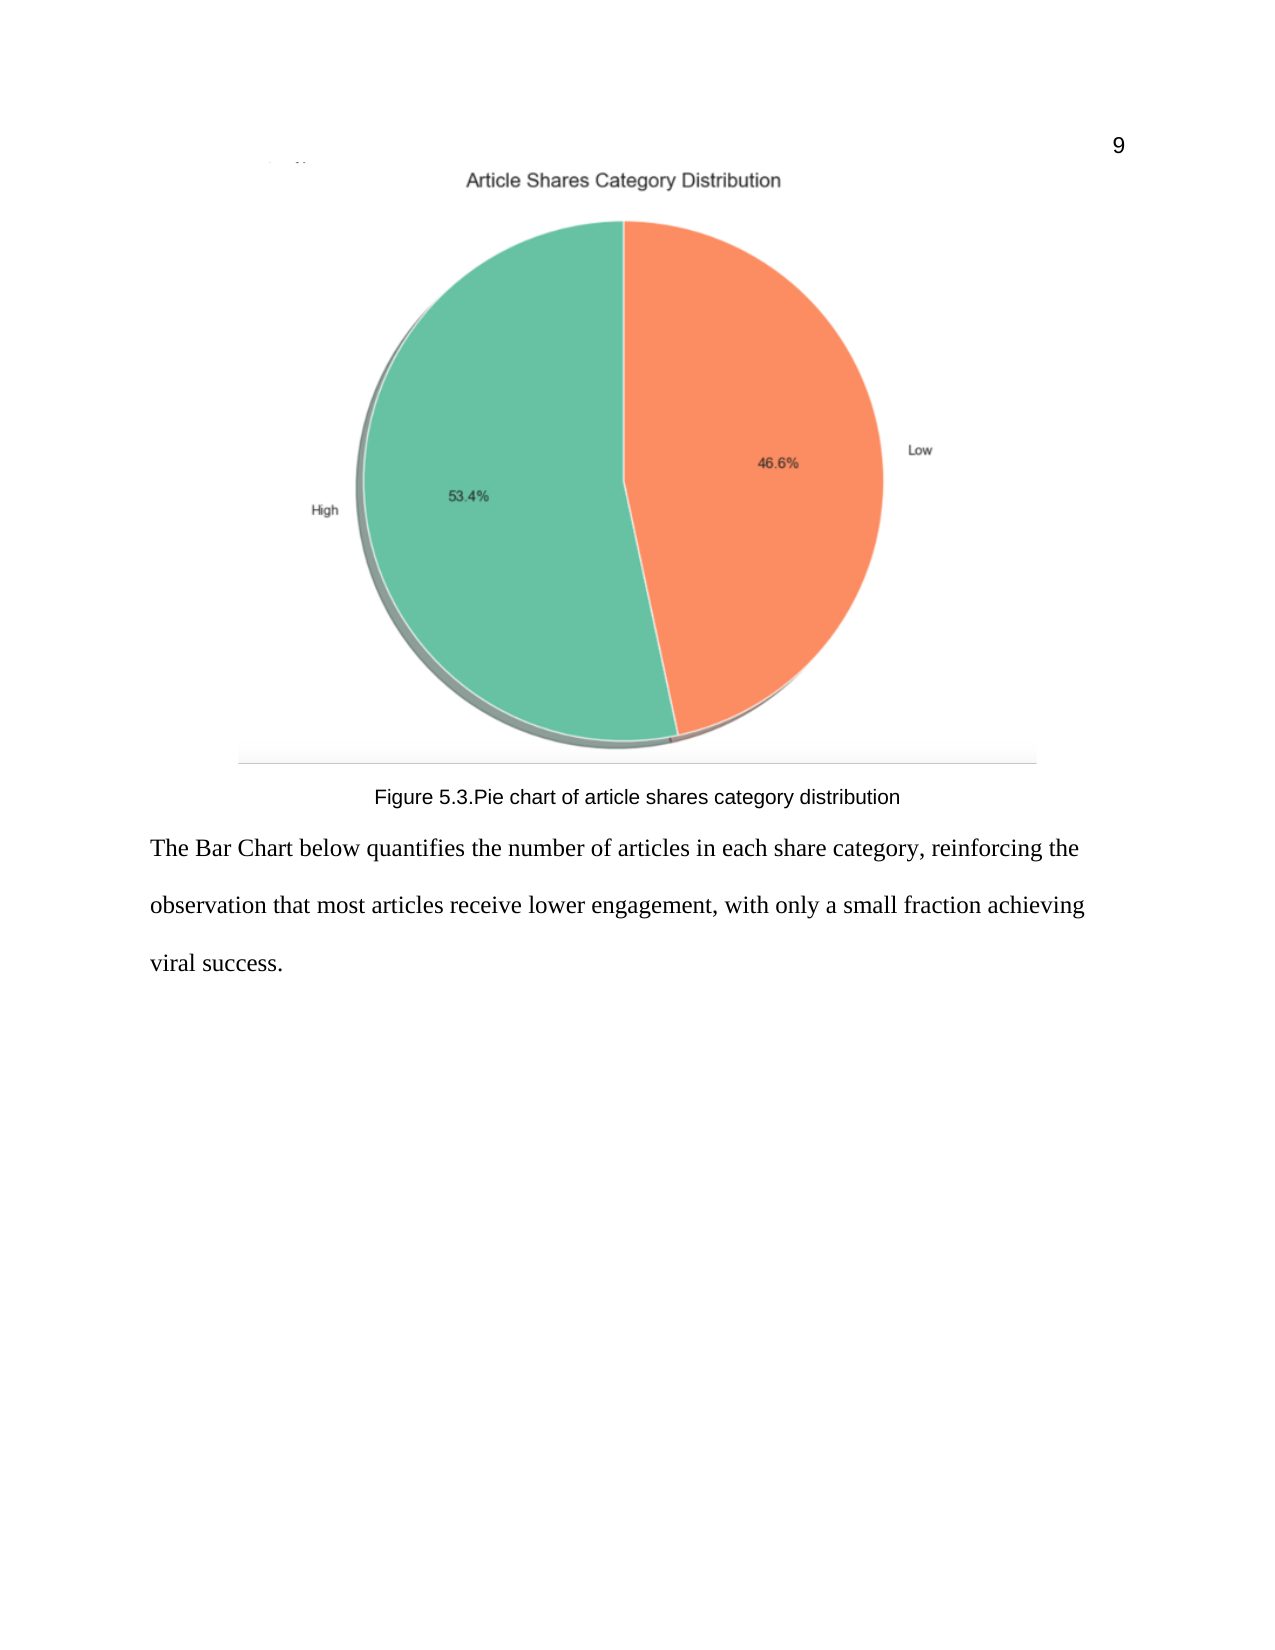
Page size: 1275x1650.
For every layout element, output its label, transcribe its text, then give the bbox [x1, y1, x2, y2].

text Figure 5.3.Pie chart of article shares category distribution [150, 785, 1125, 809]
picture [238, 162, 1037, 765]
text The Bar Chart below quantifies the number of articles in each share category, reinforcing the observation that most articles receive lower engagement, with only a small fraction achieving viral success. [150, 833, 1125, 976]
